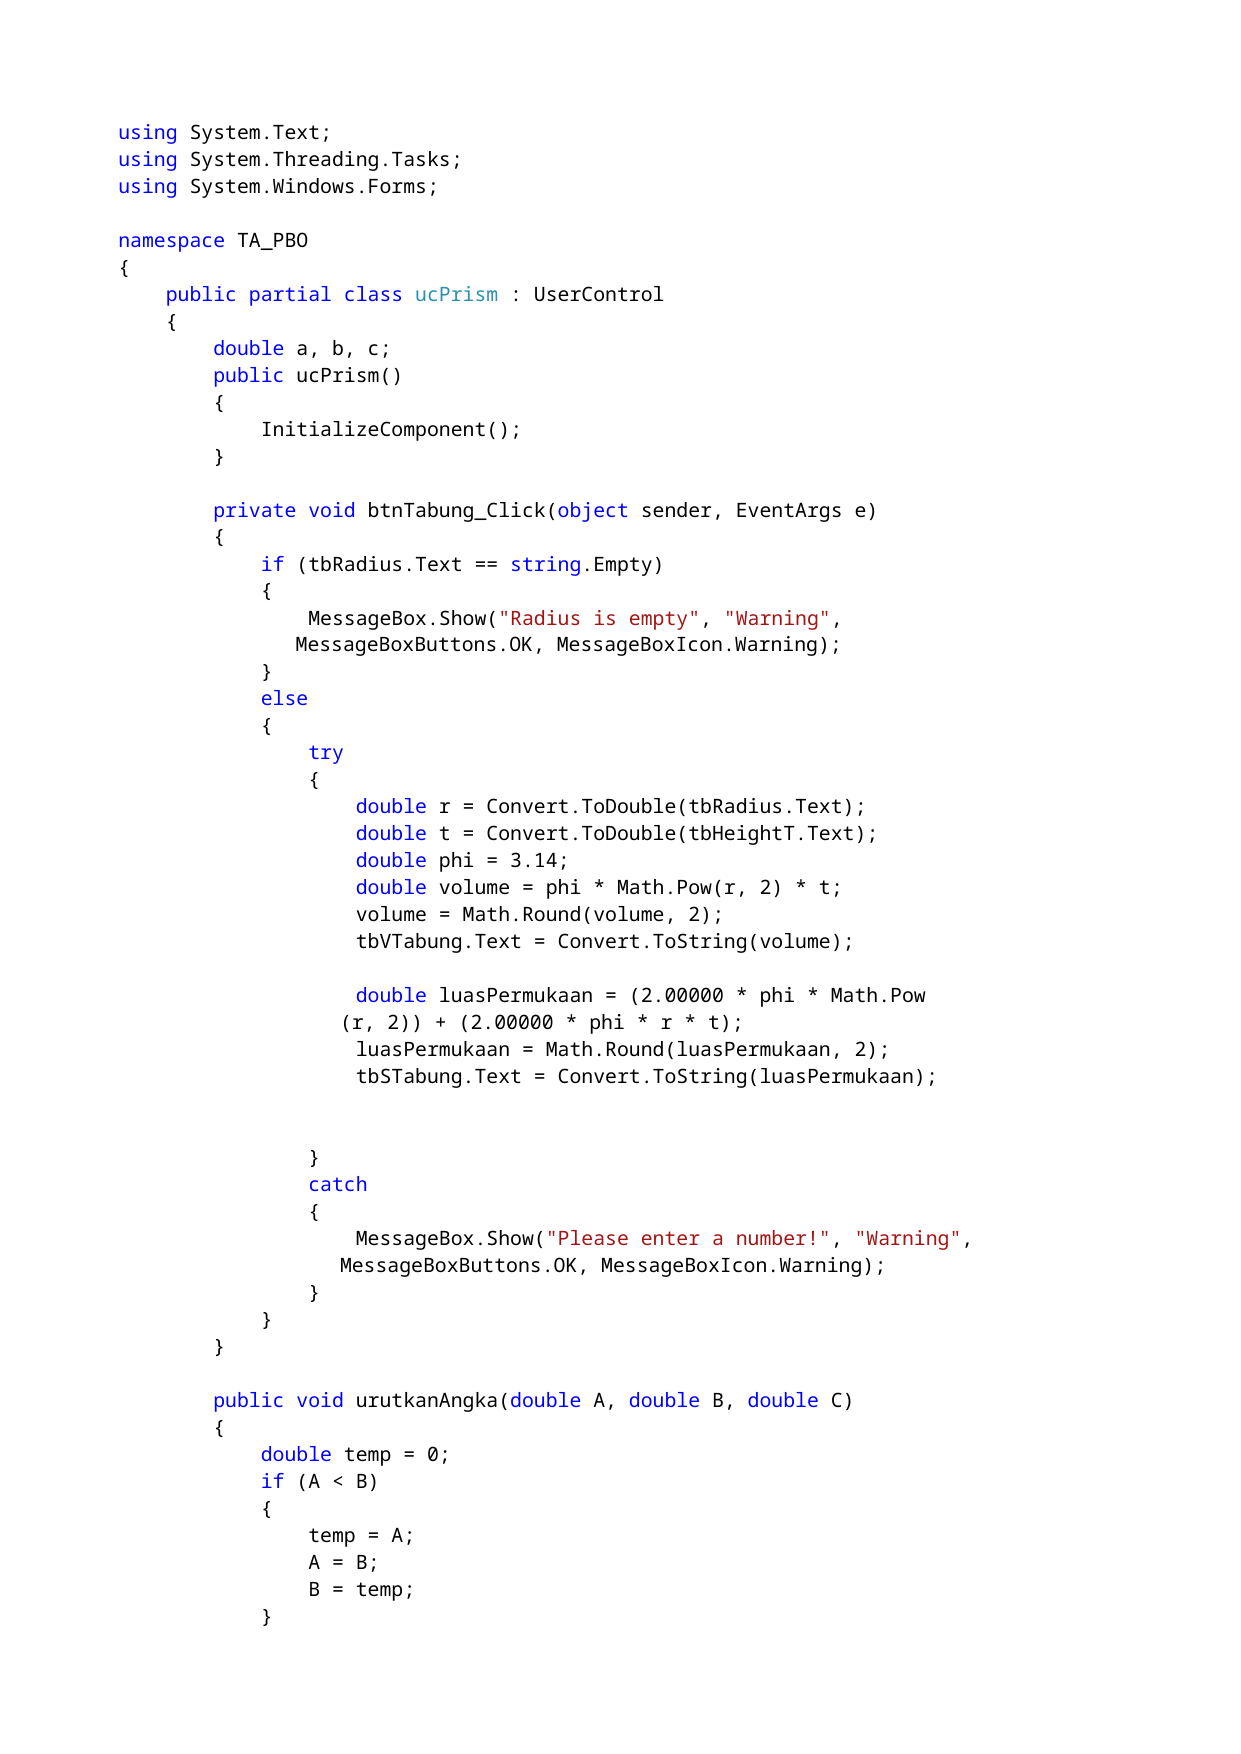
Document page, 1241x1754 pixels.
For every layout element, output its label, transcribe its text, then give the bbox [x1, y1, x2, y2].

text { [118, 712, 1122, 739]
text double a, b, c; [118, 334, 1122, 361]
text using System.Threading.Tasks; [118, 145, 1122, 172]
text public partial class ucPrism : UserControl [118, 280, 1122, 307]
text } [118, 1332, 1122, 1359]
text } [118, 1602, 1122, 1629]
text public ucPrism() [118, 361, 1122, 388]
text double t = Convert.ToDouble(tbHeightT.Text); [118, 819, 1122, 847]
text namespace TA_PBO [118, 226, 1122, 253]
text double volume = phi * Math.Pow(r, 2) * t; [118, 873, 1122, 901]
text try [118, 739, 1122, 766]
text volume = Math.Round(volume, 2); [118, 901, 1122, 927]
text double temp = 0; [118, 1440, 1122, 1467]
text } [118, 442, 1122, 469]
text { [118, 388, 1122, 415]
text MessageBox.Show("Please enter a number!", "Warning", [118, 1224, 1122, 1251]
text using System.Text; [118, 118, 1122, 145]
text { [118, 766, 1122, 793]
text MessageBoxButtons.OK, MessageBoxIcon.Warning); [118, 1251, 1122, 1278]
text } [118, 658, 1122, 685]
text MessageBox.Show("Radius is empty", "Warning", [118, 604, 1122, 631]
text } [118, 1305, 1122, 1332]
text using System.Windows.Forms; [118, 172, 1122, 199]
text double luasPermukaan = (2.00000 * phi * Math.Pow [118, 981, 1122, 1008]
text A = B; [118, 1548, 1122, 1575]
text if (tbRadius.Text == string.Empty) [118, 550, 1122, 577]
text tbVTabung.Text = Convert.ToString(volume); [118, 927, 1122, 954]
text { [118, 1494, 1122, 1521]
text private void btnTabung_Click(object sender, EventArgs e) [118, 496, 1122, 523]
text { [118, 1197, 1122, 1224]
text public void urutkanAngka(double A, double B, double C) [118, 1386, 1122, 1413]
text } [118, 1143, 1122, 1170]
text { [118, 577, 1122, 604]
text if (A < B) [118, 1467, 1122, 1494]
text B = temp; [118, 1575, 1122, 1602]
text } [118, 1278, 1122, 1305]
text { [118, 523, 1122, 550]
text luasPermukaan = Math.Round(luasPermukaan, 2); [118, 1035, 1122, 1062]
text { [118, 1413, 1122, 1440]
text { [118, 307, 1122, 334]
text catch [118, 1170, 1122, 1197]
text temp = A; [118, 1521, 1122, 1548]
text InitializeComponent(); [118, 415, 1122, 442]
text { [118, 253, 1122, 280]
text double r = Convert.ToDouble(tbRadius.Text); [118, 793, 1122, 819]
text tbSTabung.Text = Convert.ToString(luasPermukaan); [118, 1062, 1122, 1089]
text double phi = 3.14; [118, 847, 1122, 873]
text MessageBoxButtons.OK, MessageBoxIcon.Warning); [118, 631, 1122, 658]
text (r, 2)) + (2.00000 * phi * r * t); [118, 1008, 1122, 1035]
text else [118, 685, 1122, 712]
